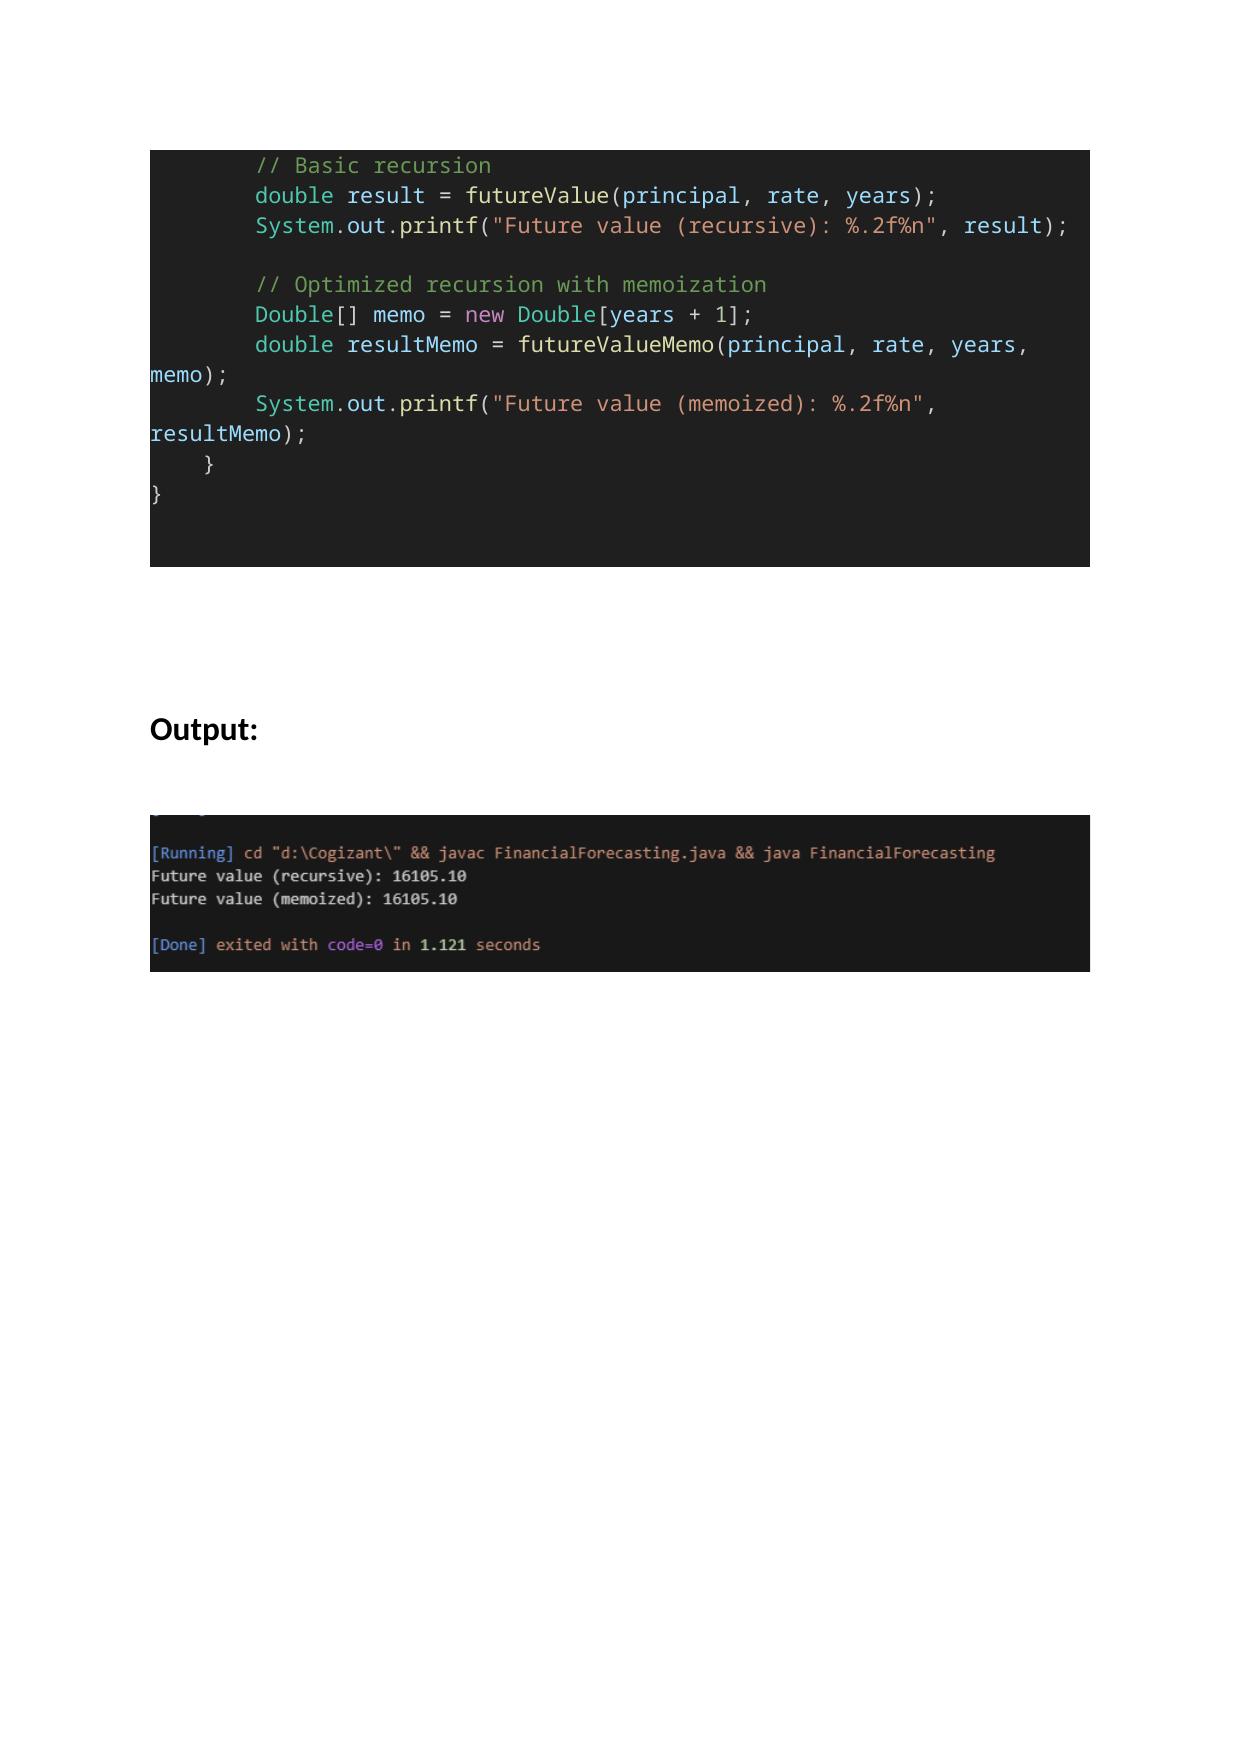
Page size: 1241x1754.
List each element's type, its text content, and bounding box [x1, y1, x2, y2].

text Output: [150, 708, 1090, 748]
text } [150, 448, 1090, 478]
text double result = futureValue(principal, rate, years); [150, 180, 1090, 209]
text // Basic recursion [150, 150, 1090, 180]
text System.out.printf("Future value (recursive): %.2f%n", result); [150, 209, 1090, 239]
text } [150, 478, 1090, 507]
text Double[] memo = new Double[years + 1]; [150, 299, 1090, 329]
text // Optimized recursion with memoization [150, 269, 1090, 299]
picture [150, 815, 1091, 972]
text System.out.printf("Future value (memoized): %.2f%n", resultMemo); [150, 388, 1090, 448]
text double resultMemo = futureValueMemo(principal, rate, years, memo); [150, 329, 1090, 388]
